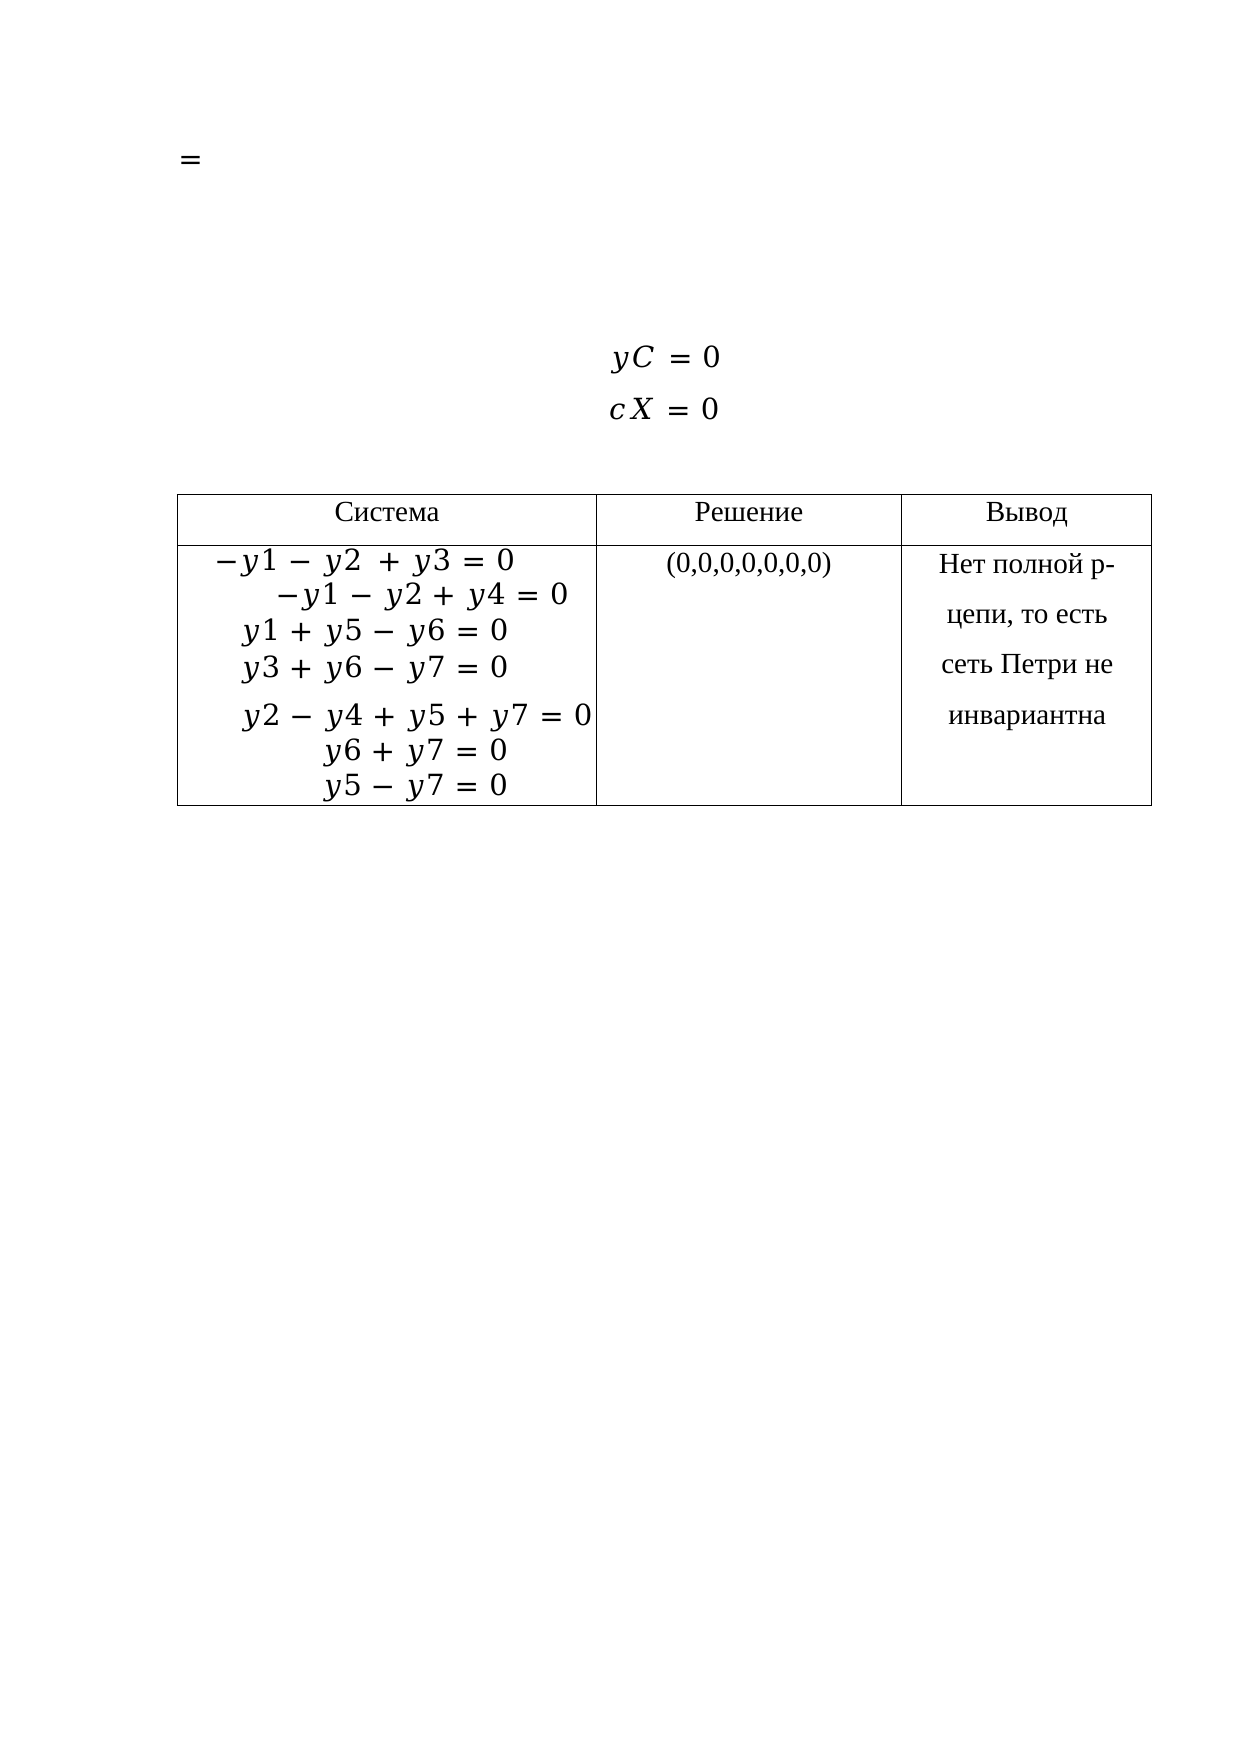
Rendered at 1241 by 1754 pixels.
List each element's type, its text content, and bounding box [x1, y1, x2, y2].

table_cell (0,0,0,0,0,0,0) [597, 546, 901, 805]
text 𝑐𝑋 = 0 [253, 391, 1074, 426]
text = [170, 142, 1163, 175]
table_header Система [178, 495, 596, 545]
table_cell −𝑦1 − 𝑦2 + 𝑦3 = 0 −𝑦1 − 𝑦2 + 𝑦4 = 0 𝑦1 + 𝑦5 − 𝑦6 = 0 𝑦3 + 𝑦6 − 𝑦7 = 0 𝑦2 − 𝑦4 + 𝑦5 + 𝑦7 = 0 𝑦6 + 𝑦7 = 0 𝑦5 − 𝑦7 = 0 [178, 546, 596, 805]
table_header Вывод [902, 495, 1151, 545]
table_cell Нет полной p- цепи, то есть сеть Петри не инвариантна [902, 546, 1151, 805]
table_header Решение [597, 495, 901, 545]
text 𝑦𝐶 = 0 [255, 338, 1074, 373]
